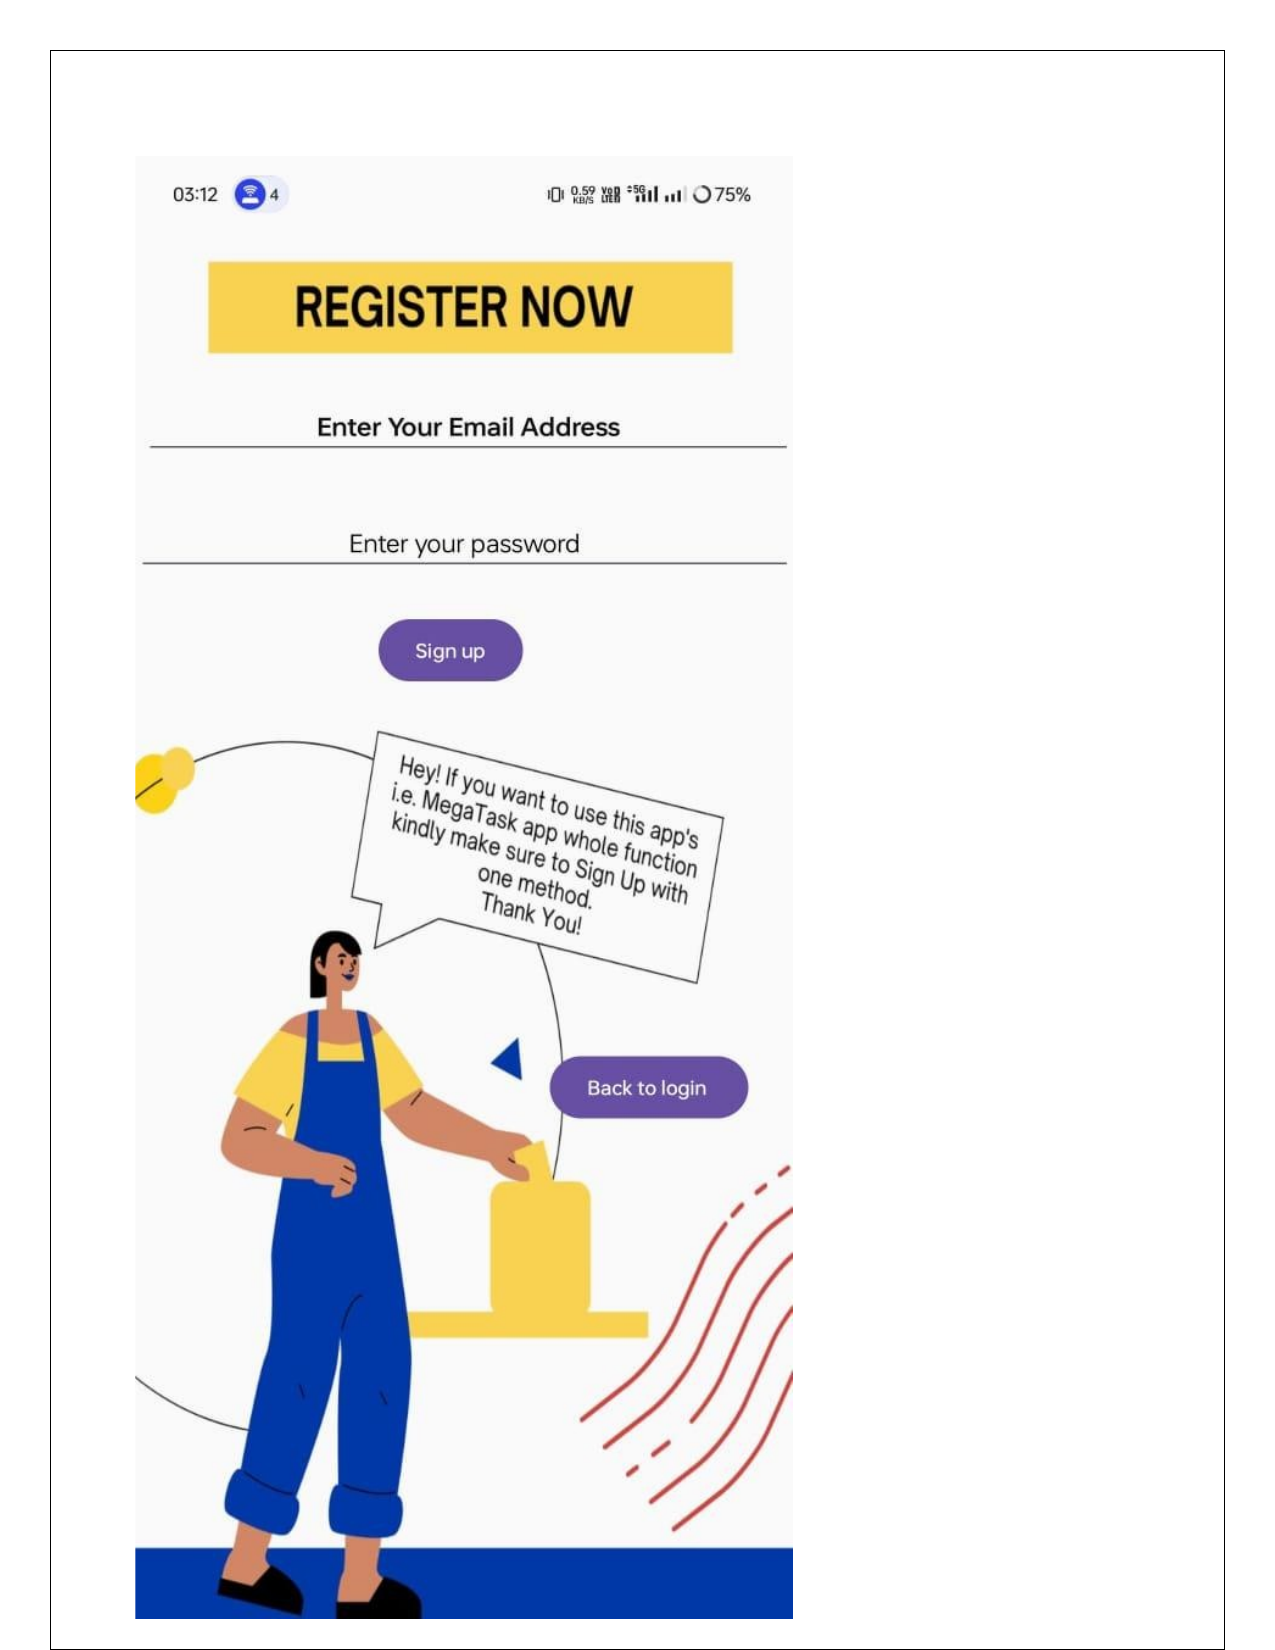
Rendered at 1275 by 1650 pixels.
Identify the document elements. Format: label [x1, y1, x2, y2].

picture [135, 156, 793, 1619]
